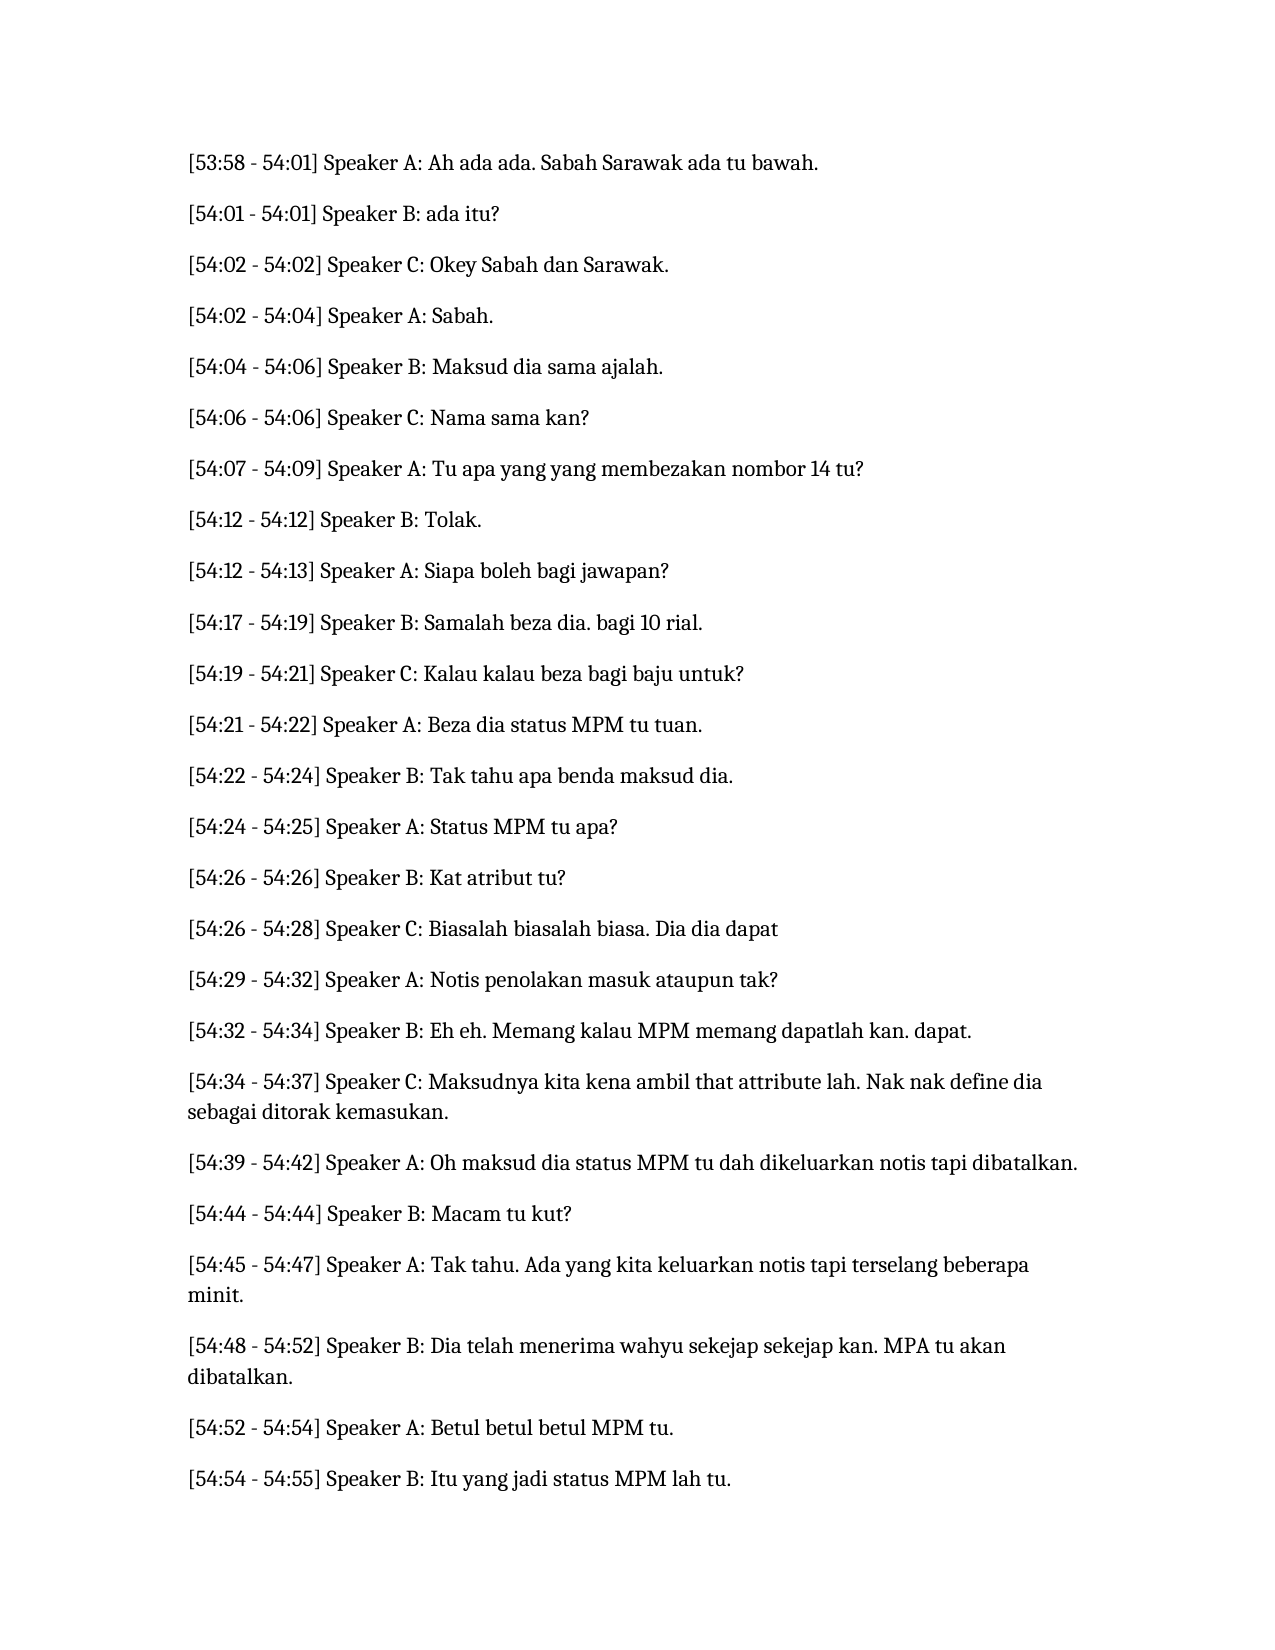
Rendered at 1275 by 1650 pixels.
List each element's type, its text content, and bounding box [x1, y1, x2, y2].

text [54:45 - 54:47] Speaker A: Tak tahu. Ada yang kita keluarkan notis tapi terselang beberapa minit. [187, 1252, 1087, 1309]
text [54:32 - 54:34] Speaker B: Eh eh. Memang kalau MPM memang dapatlah kan. dapat. [187, 1018, 1087, 1044]
text [54:29 - 54:32] Speaker A: Notis penolakan masuk ataupun tak? [187, 967, 1087, 993]
text [54:17 - 54:19] Speaker B: Samalah beza dia. bagi 10 rial. [187, 609, 1087, 636]
text [54:54 - 54:55] Speaker B: Itu yang jadi status MPM lah tu. [187, 1466, 1087, 1492]
text [54:02 - 54:02] Speaker C: Okey Sabah dan Sarawak. [187, 252, 1087, 278]
text [54:26 - 54:26] Speaker B: Kat atribut tu? [187, 864, 1087, 891]
text [54:48 - 54:52] Speaker B: Dia telah menerima wahyu sekejap sekejap kan. MPA tu akan dibatalkan. [187, 1333, 1087, 1390]
text [54:44 - 54:44] Speaker B: Macam tu kut? [187, 1201, 1087, 1227]
text [54:21 - 54:22] Speaker A: Beza dia status MPM tu tuan. [187, 711, 1087, 738]
text [54:52 - 54:54] Speaker A: Betul betul betul MPM tu. [187, 1414, 1087, 1441]
text [54:07 - 54:09] Speaker A: Tu apa yang yang membezakan nombor 14 tu? [187, 456, 1087, 483]
text [54:24 - 54:25] Speaker A: Status MPM tu apa? [187, 813, 1087, 840]
text [54:01 - 54:01] Speaker B: ada itu? [187, 201, 1087, 227]
text [54:04 - 54:06] Speaker B: Maksud dia sama ajalah. [187, 354, 1087, 381]
text [54:06 - 54:06] Speaker C: Nama sama kan? [187, 405, 1087, 432]
text [54:34 - 54:37] Speaker C: Maksudnya kita kena ambil that attribute lah. Nak nak define dia sebagai ditorak kemasukan. [187, 1069, 1087, 1125]
text [54:12 - 54:13] Speaker A: Siapa boleh bagi jawapan? [187, 558, 1087, 585]
text [54:39 - 54:42] Speaker A: Oh maksud dia status MPM tu dah dikeluarkan notis tapi dibatalkan. [187, 1150, 1087, 1176]
text [53:58 - 54:01] Speaker A: Ah ada ada. Sabah Sarawak ada tu bawah. [187, 150, 1087, 176]
text [54:19 - 54:21] Speaker C: Kalau kalau beza bagi baju untuk? [187, 660, 1087, 687]
text [54:12 - 54:12] Speaker B: Tolak. [187, 507, 1087, 534]
text [54:02 - 54:04] Speaker A: Sabah. [187, 303, 1087, 329]
text [54:22 - 54:24] Speaker B: Tak tahu apa benda maksud dia. [187, 762, 1087, 789]
text [54:26 - 54:28] Speaker C: Biasalah biasalah biasa. Dia dia dapat [187, 916, 1087, 942]
